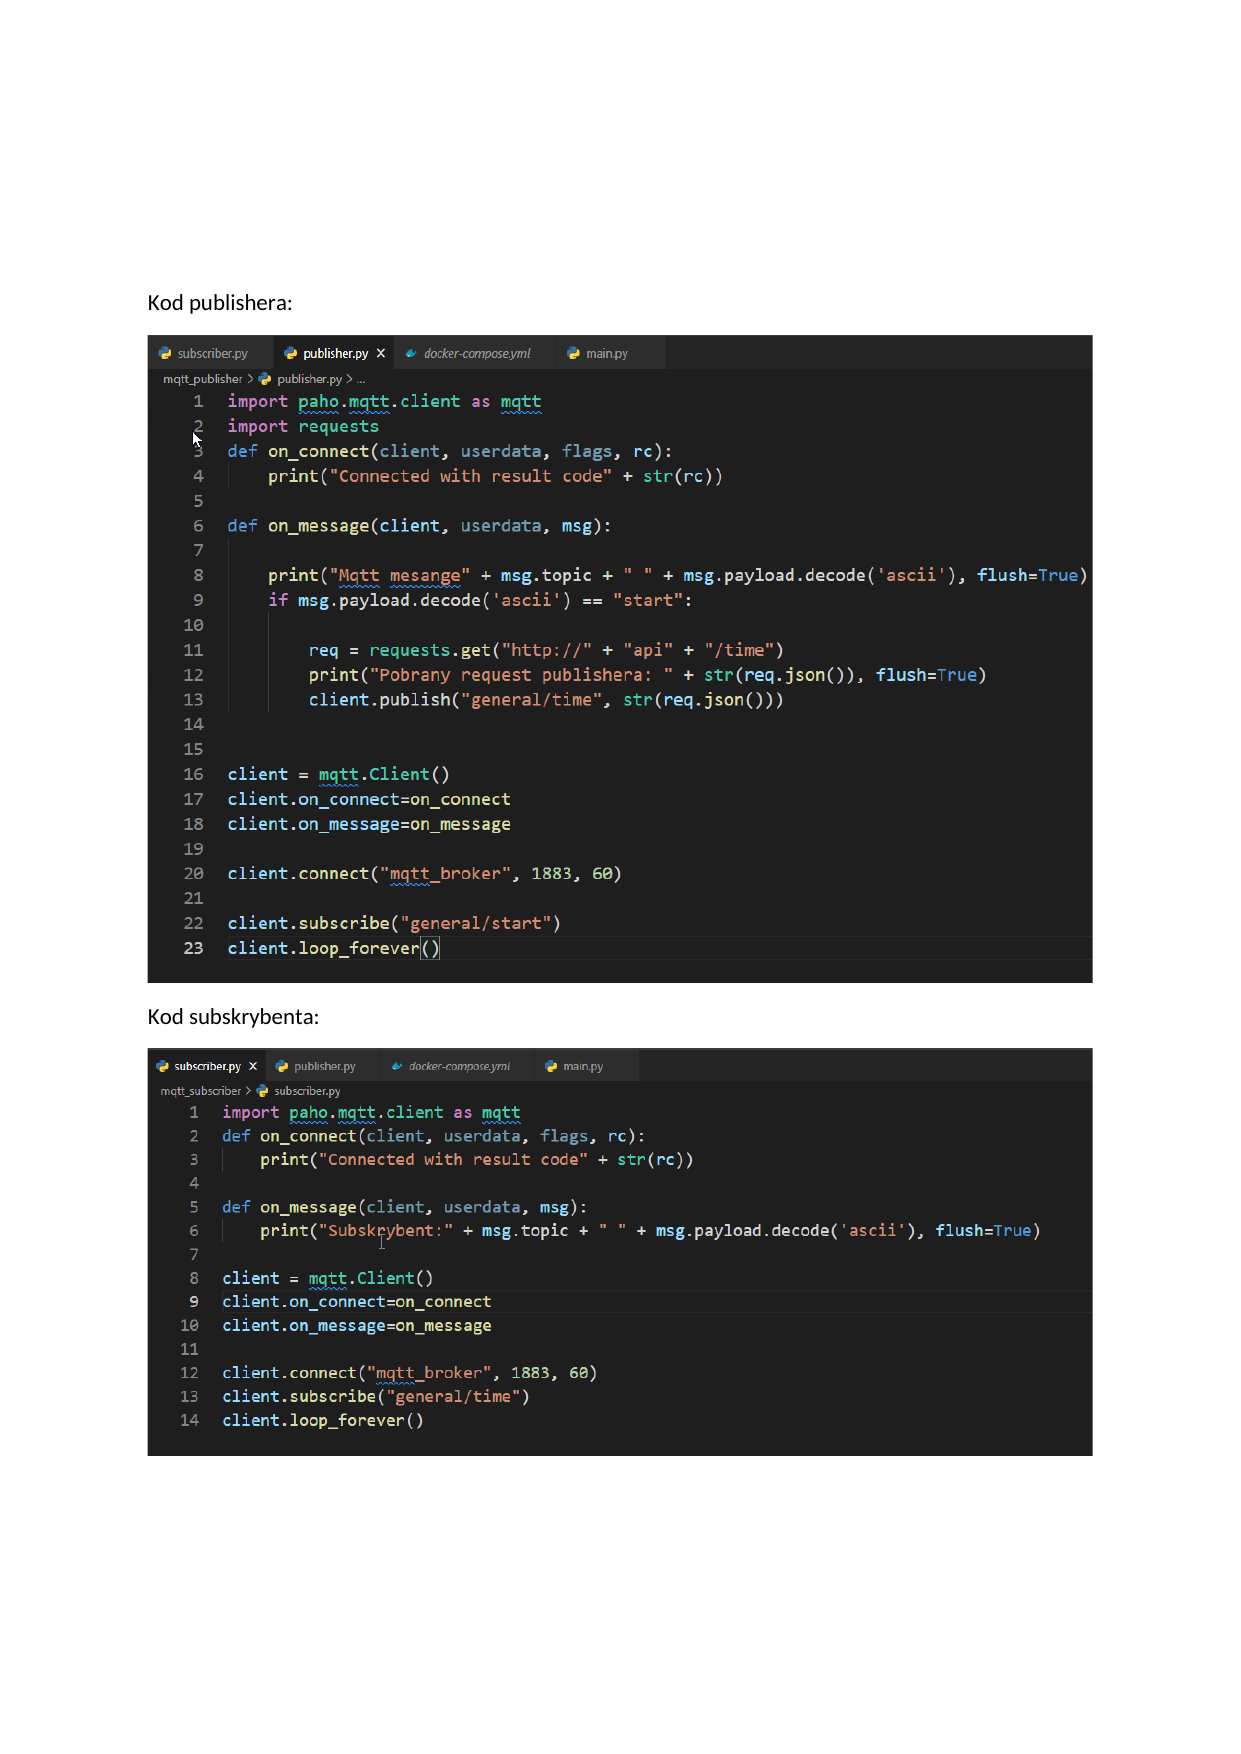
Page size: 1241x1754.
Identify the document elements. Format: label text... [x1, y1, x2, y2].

text Kod subskrybenta: [148, 1002, 1093, 1030]
picture [147, 335, 1093, 983]
text Kod publishera: [148, 288, 1093, 316]
picture [147, 1048, 1093, 1456]
